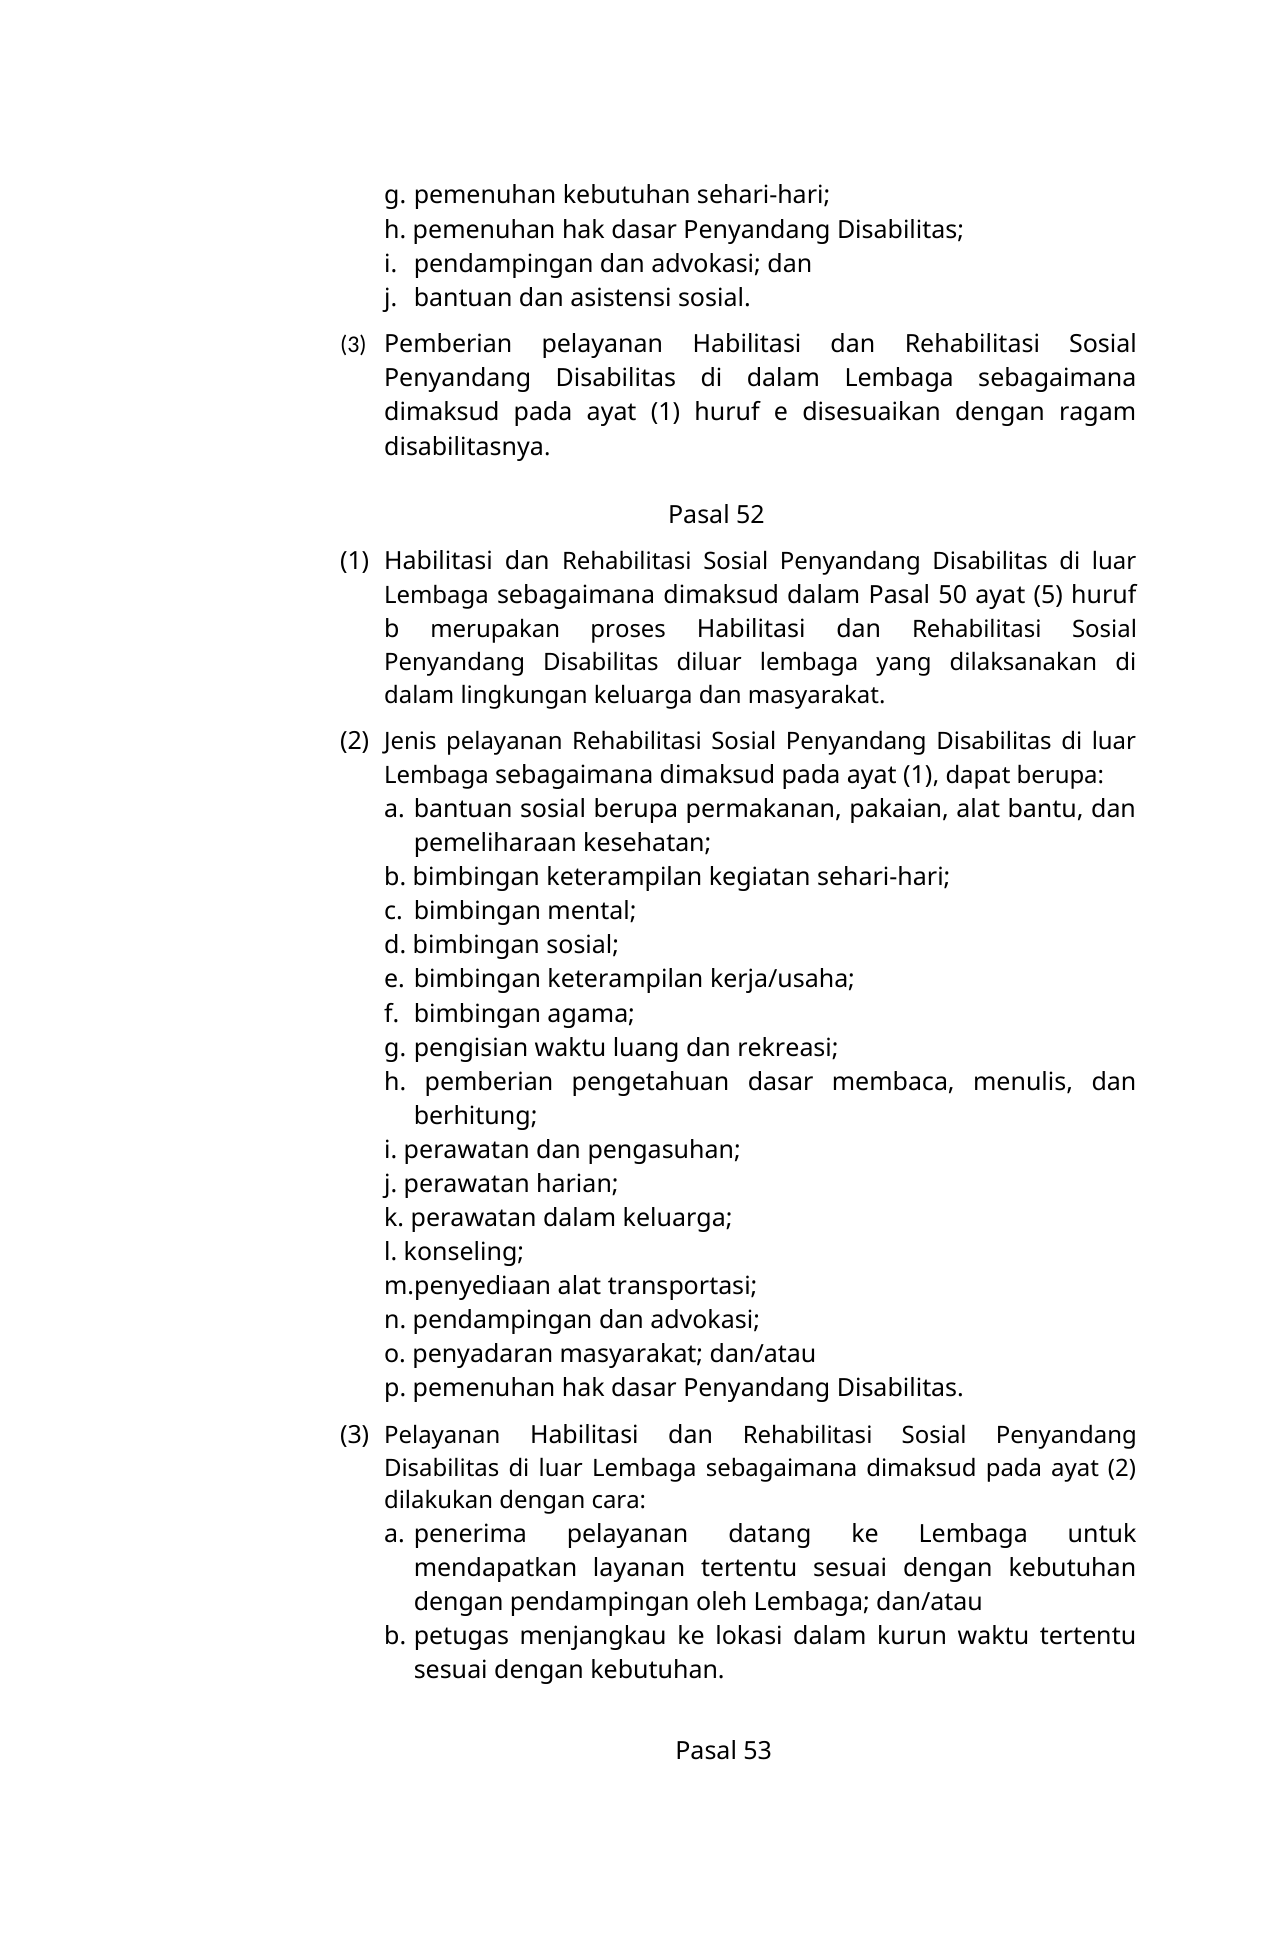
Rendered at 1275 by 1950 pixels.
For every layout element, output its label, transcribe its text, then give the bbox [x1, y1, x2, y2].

text b. bimbingan keterampilan kegiatan sehari-hari; [384, 859, 1137, 893]
text g. pemenuhan kebutuhan sehari-hari; [384, 177, 1137, 211]
text h. pemenuhan hak dasar Penyandang Disabilitas; [384, 211, 1137, 245]
text Pasal 52 [295, 496, 1137, 530]
text o. penyadaran masyarakat; dan/atau [384, 1336, 1137, 1370]
text g. pengisian waktu luang dan rekreasi; [384, 1029, 1137, 1063]
text b. petugas menjangkau ke lokasi dalam kurun waktu tertentu sesuai dengan kebutuhan. [384, 1618, 1137, 1686]
text j. perawatan harian; [384, 1166, 1137, 1199]
text e. bimbingan keterampilan kerja/usaha; [384, 961, 1137, 995]
text h. pemberian pengetahuan dasar membaca, menulis, dan berhitung; [384, 1063, 1137, 1131]
text (3) Pelayanan Habilitasi dan Rehabilitasi Sosial Penyandang Disabilitas di luar Lembaga sebagaimana dimaksud pada ayat (2) dilakukan dengan cara: [340, 1416, 1137, 1516]
text p. pemenuhan hak dasar Penyandang Disabilitas. [384, 1370, 1137, 1404]
text n. pendampingan dan advokasi; [384, 1302, 1137, 1336]
text Pasal 53 [310, 1733, 1137, 1767]
text (1) Habilitasi dan Rehabilitasi Sosial Penyandang Disabilitas di luar Lembaga sebagaimana dimaksud dalam Pasal 50 ayat (5) huruf b merupakan proses Habilitasi dan Rehabilitasi Sosial Penyandang Disabilitas diluar lembaga yang dilaksanakan di dalam lingkungan keluarga dan masyarakat. [340, 543, 1137, 710]
text (2) Jenis pelayanan Rehabilitasi Sosial Penyandang Disabilitas di luar Lembaga sebagaimana dimaksud pada ayat (1), dapat berupa: [340, 723, 1137, 791]
text i. pendampingan dan advokasi; dan [384, 245, 1137, 279]
text k. perawatan dalam keluarga; [384, 1199, 1137, 1234]
text l. konseling; [384, 1234, 1137, 1268]
text c. bimbingan mental; [384, 893, 1137, 927]
list Pemberian pelayanan Habilitasi dan Rehabilitasi Sosial Penyandang Disabilitas di dalam Lembaga sebagaimana dimaksud pada ayat (1) huruf e disesuaikan dengan ragam disabilitasnya. [340, 326, 1137, 462]
text j. bantuan dan asistensi sosial. [384, 279, 1137, 313]
text a. bantuan sosial berupa permakanan, pakaian, alat bantu, dan pemeliharaan kesehatan; [384, 791, 1137, 859]
text d. bimbingan sosial; [384, 927, 1137, 961]
text f. bimbingan agama; [384, 995, 1137, 1029]
text m.penyediaan alat transportasi; [384, 1268, 1137, 1302]
text i. perawatan dan pengasuhan; [384, 1131, 1137, 1166]
text a. penerima pelayanan datang ke Lembaga untuk mendapatkan layanan tertentu sesuai dengan kebutuhan dengan pendampingan oleh Lembaga; dan/atau [384, 1516, 1137, 1618]
